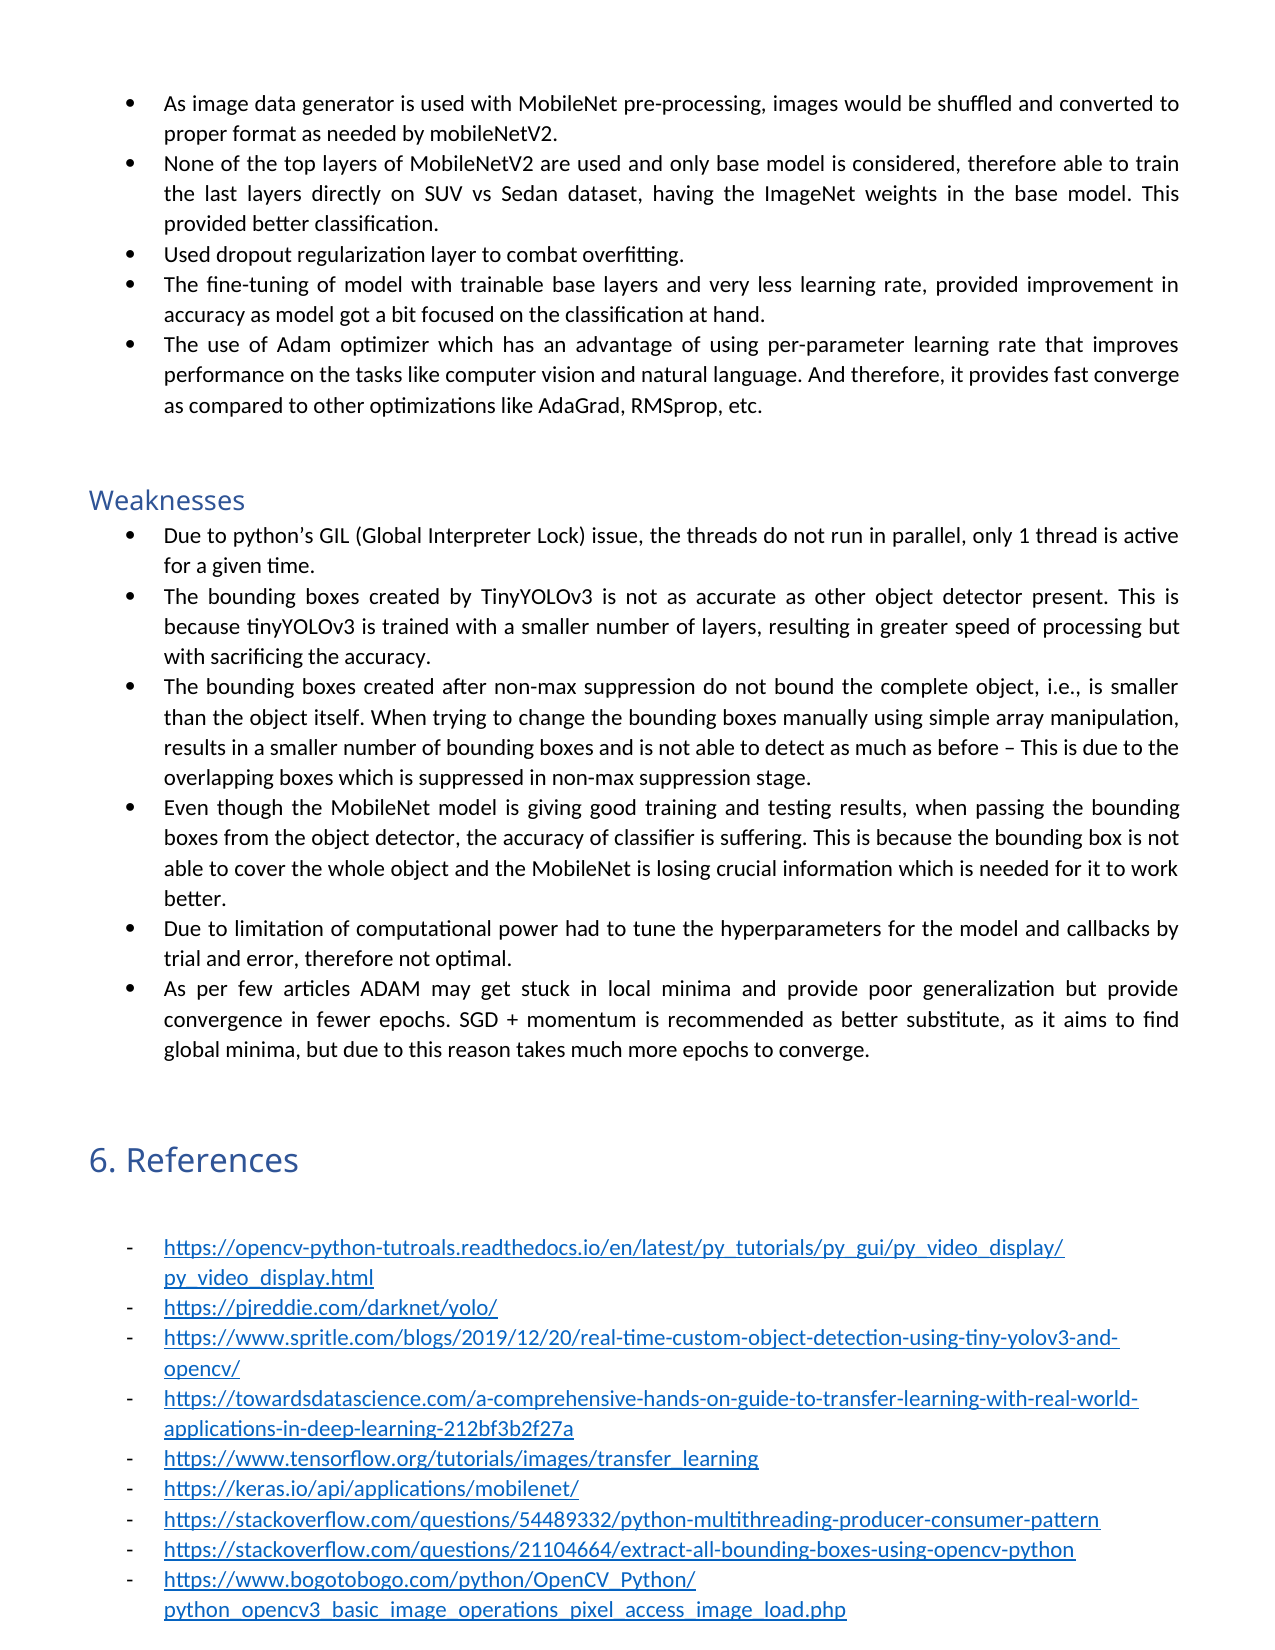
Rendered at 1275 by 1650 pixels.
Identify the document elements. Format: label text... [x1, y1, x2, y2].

list https://www.tensorflow.org/tutorials/images/transfer_learning [126, 1444, 1181, 1472]
list https://pjreddie.com/darknet/yolo/ [126, 1293, 1181, 1321]
list https://keras.io/api/applications/mobilenet/ [126, 1474, 1181, 1502]
list https://www.spritle.com/blogs/2019/12/20/real-time-custom-object-detection-using-tiny-yolov3-and-opencv/ [126, 1323, 1181, 1382]
list None of the top layers of MobileNetV2 are used and only base model is considered, therefore able to train the last layers directly on SUV vs Sedan dataset, having the ImageNet weights in the base model. This provided better classification. [126, 149, 1181, 237]
list Due to limitation of computational power had to tune the hyperparameters for the model and callbacks by trial and error, therefore not optimal. [126, 914, 1181, 972]
list The fine-tuning of model with trainable base layers and very less learning rate, provided improvement in accuracy as model got a bit focused on the classification at hand. [126, 270, 1181, 328]
list https://stackoverflow.com/questions/21104664/extract-all-bounding-boxes-using-opencv-python [126, 1535, 1181, 1563]
list https://towardsdatascience.com/a-comprehensive-hands-on-guide-to-transfer-learning-with-real-world-applications-in-deep-learning-212bf3b2f27a [126, 1384, 1181, 1442]
list https://stackoverflow.com/questions/54489332/python-multithreading-producer-consumer-pattern [126, 1505, 1181, 1533]
list https://www.bogotobogo.com/python/OpenCV_Python/python_opencv3_basic_image_operations_pixel_access_image_load.php [126, 1565, 1181, 1623]
list The bounding boxes created after non-max suppression do not bound the complete object, i.e., is smaller than the object itself. When trying to change the bounding boxes manually using simple array manipulation, results in a smaller number of bounding boxes and is not able to detect as much as before – This is due to the overlapping boxes which is suppressed in non-max suppression stage. [126, 672, 1181, 791]
subtitle 6. References [89, 1137, 1181, 1182]
list Even though the MobileNet model is giving good training and testing results, when passing the bounding boxes from the object detector, the accuracy of classifier is suffering. This is because the bounding box is not able to cover the whole object and the MobileNet is losing crucial information which is needed for it to work better. [126, 793, 1181, 912]
list As image data generator is used with MobileNet pre-processing, images would be shuffled and converted to proper format as needed by mobileNetV2. [126, 89, 1181, 147]
list https://opencv-python-tutroals.readthedocs.io/en/latest/py_tutorials/py_gui/py_video_display/py_video_display.html [126, 1233, 1181, 1291]
subtitle Weaknesses [89, 482, 1181, 518]
list The use of Adam optimizer which has an advantage of using per-parameter learning rate that improves performance on the tasks like computer vision and natural language. And therefore, it provides fast converge as compared to other optimizations like AdaGrad, RMSprop, etc. [126, 330, 1181, 419]
list The bounding boxes created by TinyYOLOv3 is not as accurate as other object detector present. This is because tinyYOLOv3 is trained with a smaller number of layers, resulting in greater speed of processing but with sacrificing the accuracy. [126, 582, 1181, 670]
list As per few articles ADAM may get stuck in local minima and provide poor generalization but provide convergence in fewer epochs. SGD + momentum is recommended as better substitute, as it aims to find global minima, but due to this reason takes much more epochs to converge. [126, 974, 1181, 1063]
list Used dropout regularization layer to combat overfitting. [126, 240, 1181, 268]
list Due to python’s GIL (Global Interpreter Lock) issue, the threads do not run in parallel, only 1 thread is active for a given time. [126, 521, 1181, 579]
